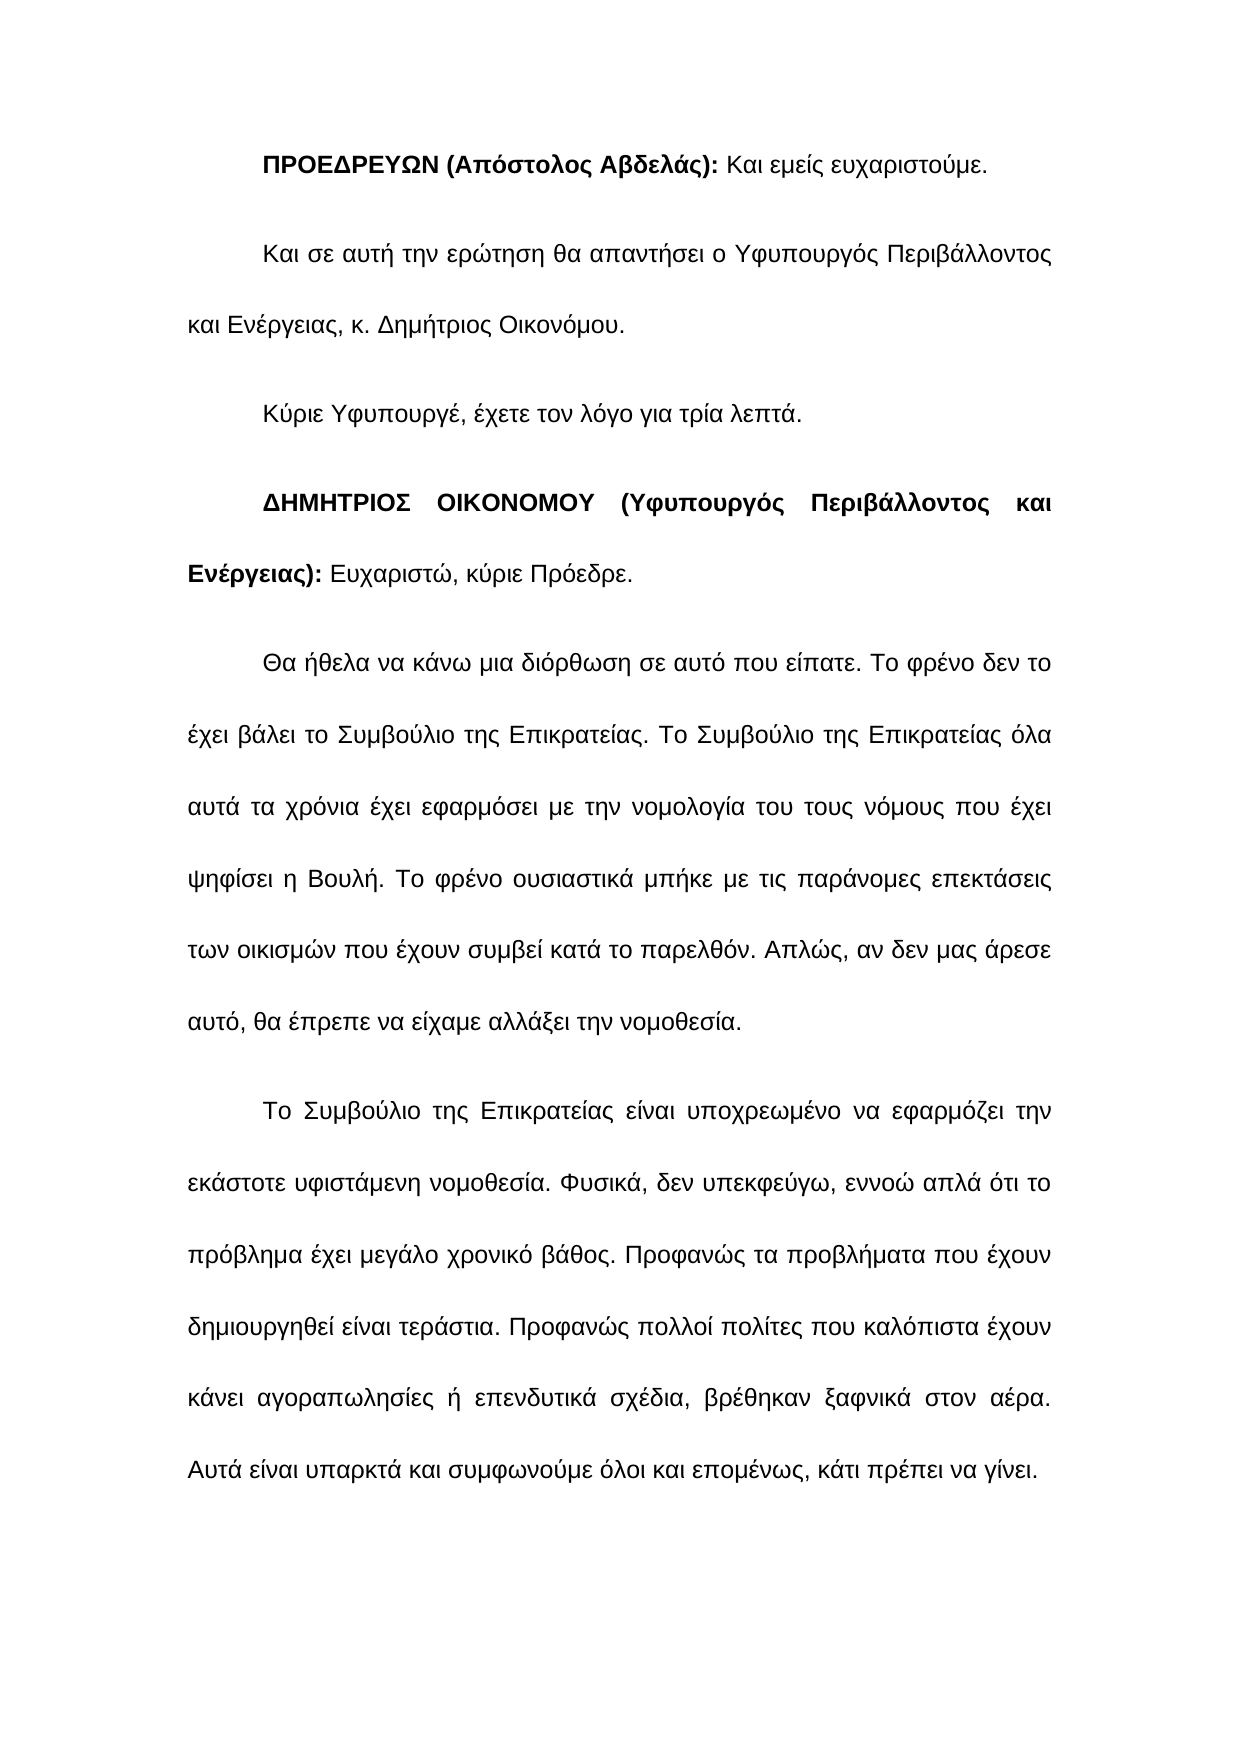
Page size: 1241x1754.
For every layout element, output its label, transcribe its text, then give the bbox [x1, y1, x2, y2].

text Το Συμβούλιο της Επικρατείας είναι υποχρεωμένο να εφαρμόζει την εκάστοτε υφιστάμενη νομοθεσία. Φυσικά, δεν υπεκφεύγω, εννοώ απλά ότι το πρόβλημα έχει μεγάλο χρονικό βάθος. Προφανώς τα προβλήματα που έχουν δημιουργηθεί είναι τεράστια. Προφανώς πολλοί πολίτες που καλόπιστα έχουν κάνει αγοραπωλησίες ή επενδυτικά σχέδια, βρέθηκαν ξαφνικά στον αέρα. Αυτά είναι υπαρκτά και συμφωνούμε όλοι και επομένως, κάτι πρέπει να γίνει. [187, 1096, 1053, 1484]
text Κύριε Υφυπουργέ, έχετε τον λόγο για τρία λεπτά. [187, 399, 1053, 428]
text ΠΡΟΕΔΡΕΥΩΝ (Απόστολος Αβδελάς): Και εμείς ευχαριστούμε. [187, 150, 1053, 179]
text Θα ήθελα να κάνω μια διόρθωση σε αυτό που είπατε. Το φρένο δεν το έχει βάλει το Συμβούλιο της Επικρατείας. Το Συμβούλιο της Επικρατείας όλα αυτά τα χρόνια έχει εφαρμόσει με την νομολογία του τους νόμους που έχει ψηφίσει η Βουλή. Το φρένο ουσιαστικά μπήκε με τις παράνομες επεκτάσεις των οικισμών που έχουν συμβεί κατά το παρελθόν. Απλώς, αν δεν μας άρεσε αυτό, θα έπρεπε να είχαμε αλλάξει την νομοθεσία. [187, 648, 1053, 1036]
text Και σε αυτή την ερώτηση θα απαντήσει ο Υφυπουργός Περιβάλλοντος και Ενέργειας, κ. Δημήτριος Οικονόμου. [187, 238, 1053, 339]
text ΔΗΜΗΤΡΙΟΣ ΟΙΚΟΝΟΜΟΥ (Υφυπουργός Περιβάλλοντος και Ενέργειας): Ευχαριστώ, κύριε Πρόεδρε. [187, 487, 1053, 588]
